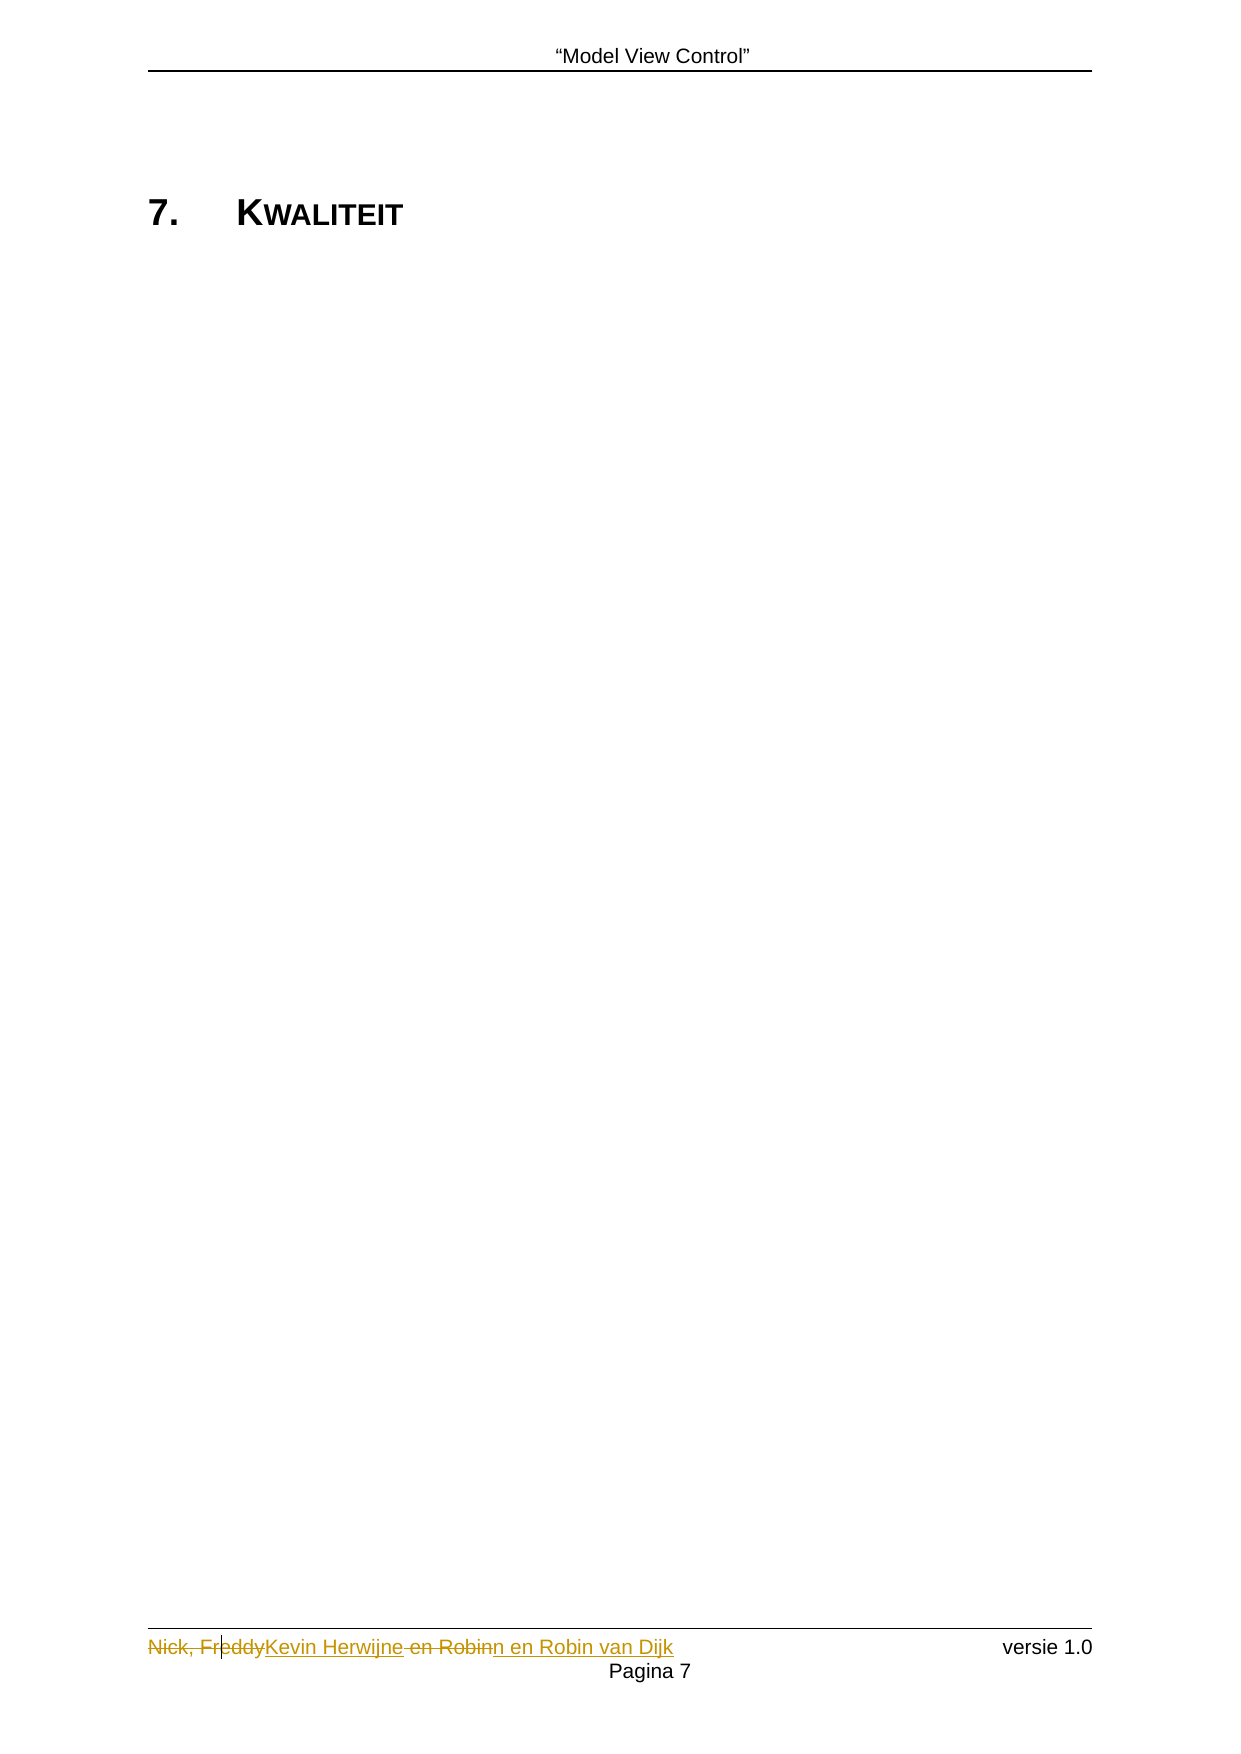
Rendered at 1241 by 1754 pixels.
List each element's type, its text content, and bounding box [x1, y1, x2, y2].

subtitle Kwaliteit [148, 190, 1092, 233]
